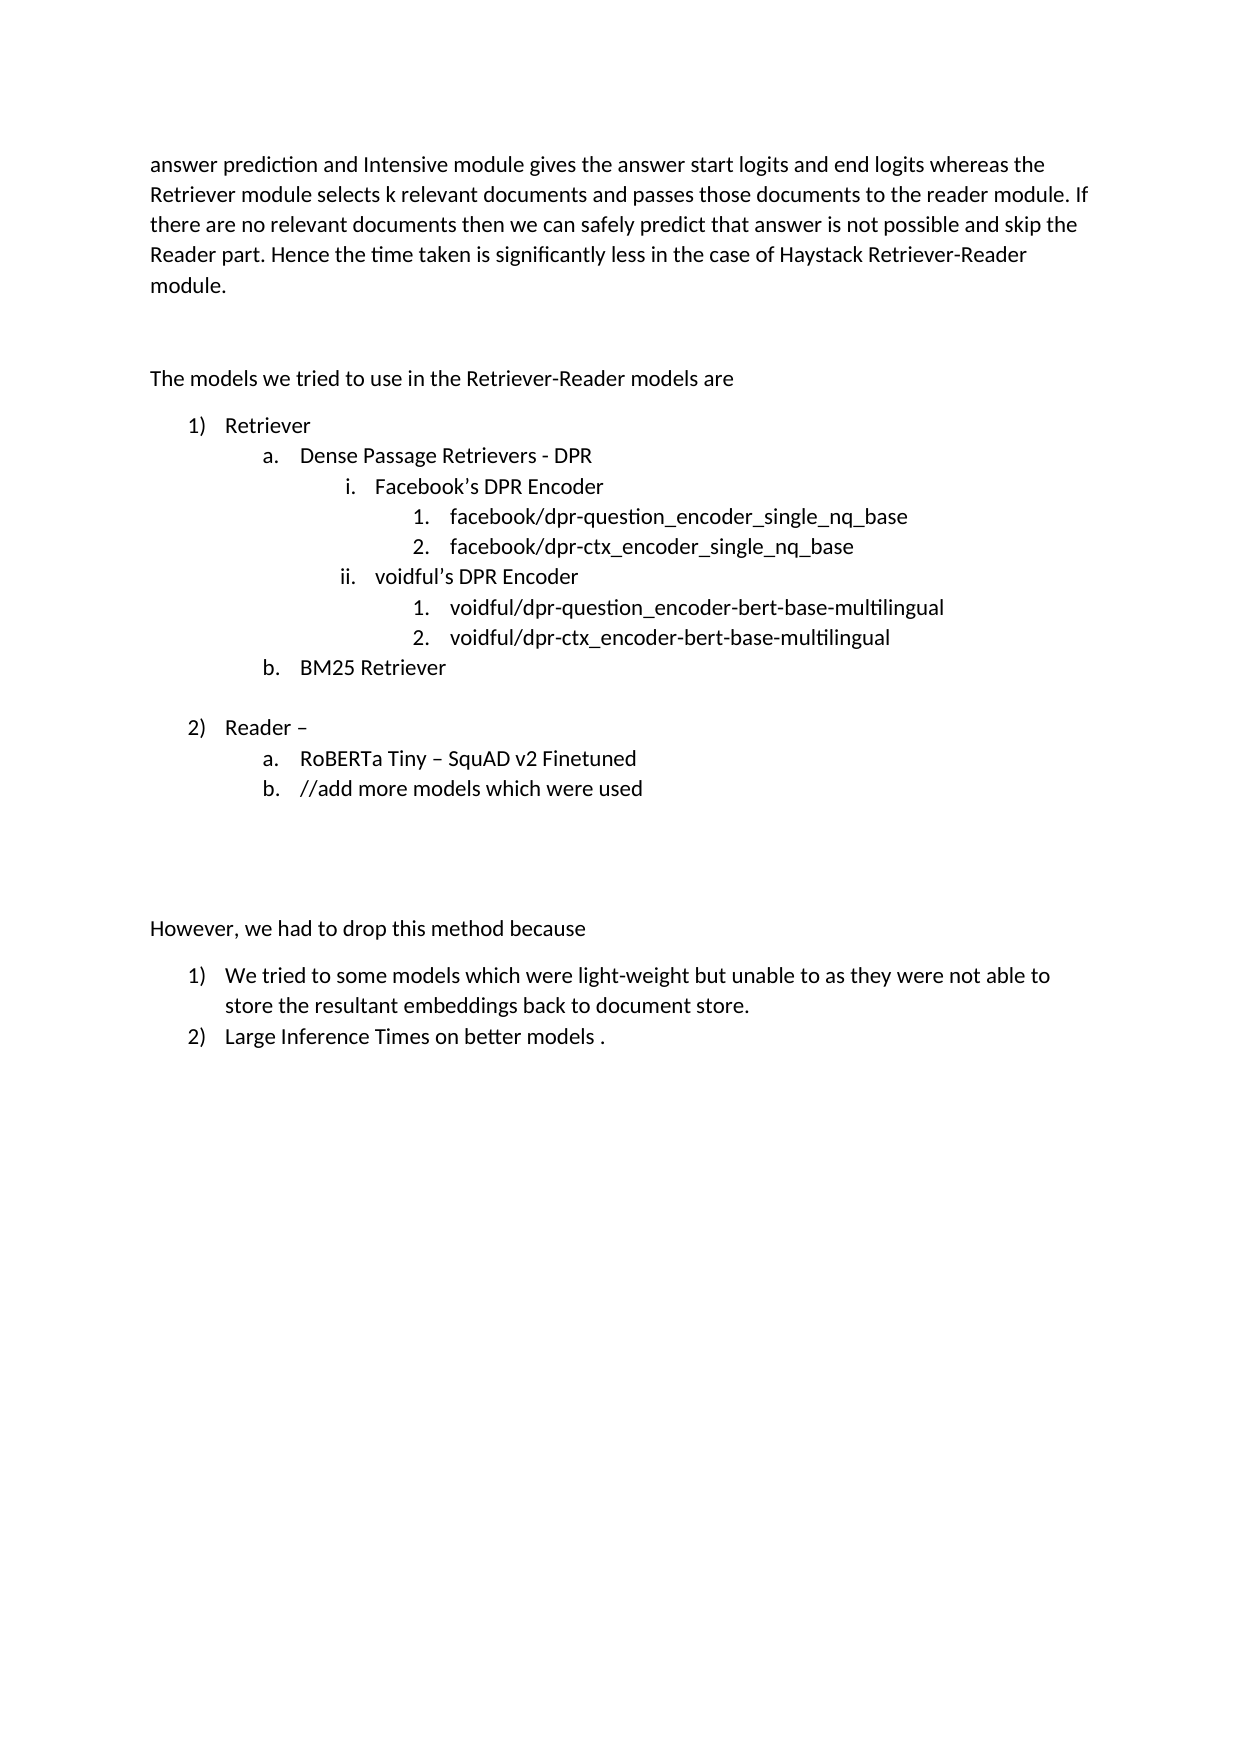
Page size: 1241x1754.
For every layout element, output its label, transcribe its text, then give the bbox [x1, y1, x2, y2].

list BM25 Retriever [262, 653, 1090, 681]
list voidful/dpr-ctx_encoder-bert-base-multilingual [412, 623, 1090, 651]
list voidful/dpr-question_encoder-bert-base-multilingual [412, 593, 1090, 621]
list Large Inference Times on better models . [187, 1022, 1090, 1050]
list //add more models which were used [262, 774, 1090, 802]
list facebook/dpr-ctx_encoder_single_nq_base [412, 532, 1090, 560]
list Reader – [187, 713, 1090, 742]
list Dense Passage Retrievers - DPR [262, 442, 1090, 470]
list voidful’s DPR Encoder [356, 562, 1090, 591]
list We tried to some models which were light-weight but unable to as they were not able to store the resultant embeddings back to document store. [187, 961, 1090, 1020]
list Retriever [187, 411, 1090, 439]
list Facebook’s DPR Encoder [356, 472, 1090, 500]
text However, we had to drop this method because [150, 914, 1090, 943]
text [150, 150, 1090, 299]
text The models we tried to use in the Retriever-Reader models are [150, 364, 1090, 393]
list RoBERTa Tiny – SquAD v2 Finetuned [262, 744, 1090, 772]
list facebook/dpr-question_encoder_single_nq_base [412, 502, 1090, 530]
